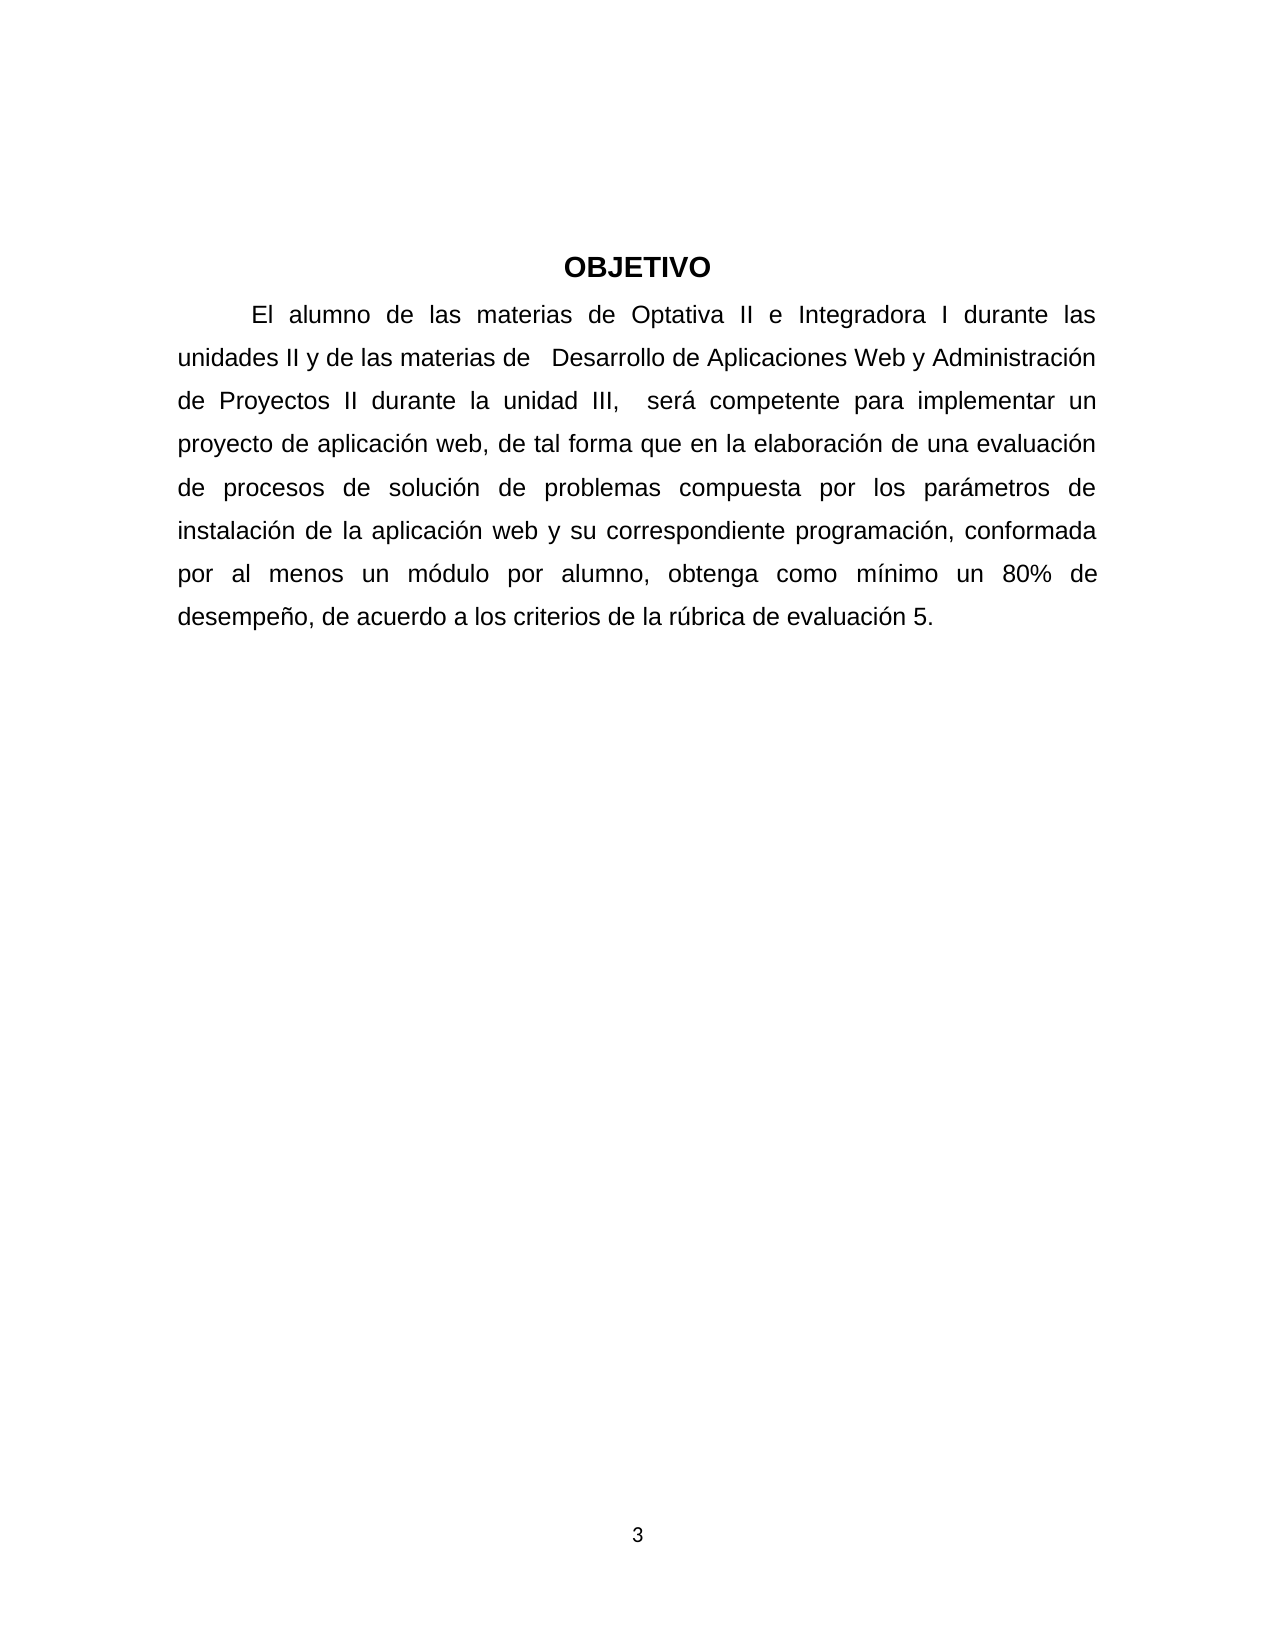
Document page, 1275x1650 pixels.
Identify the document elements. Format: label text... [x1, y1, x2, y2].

subtitle OBJETIVO [177, 250, 1098, 283]
text El alumno de las materias de Optativa II e Integradora I durante las unidades II y de las materias de Desarrollo de Aplicaciones Web y Administración de Proyectos II durante la unidad III, será competente para implementar un proyecto de aplicación web, de tal forma que en la elaboración de una evaluación de procesos de solución de problemas compuesta por los parámetros de instalación de la aplicación web y su correspondiente programación, conformada por al menos un módulo por alumno, obtenga como mínimo un 80% de desempeño, de acuerdo a los criterios de la rúbrica de evaluación 5. [177, 300, 1098, 631]
